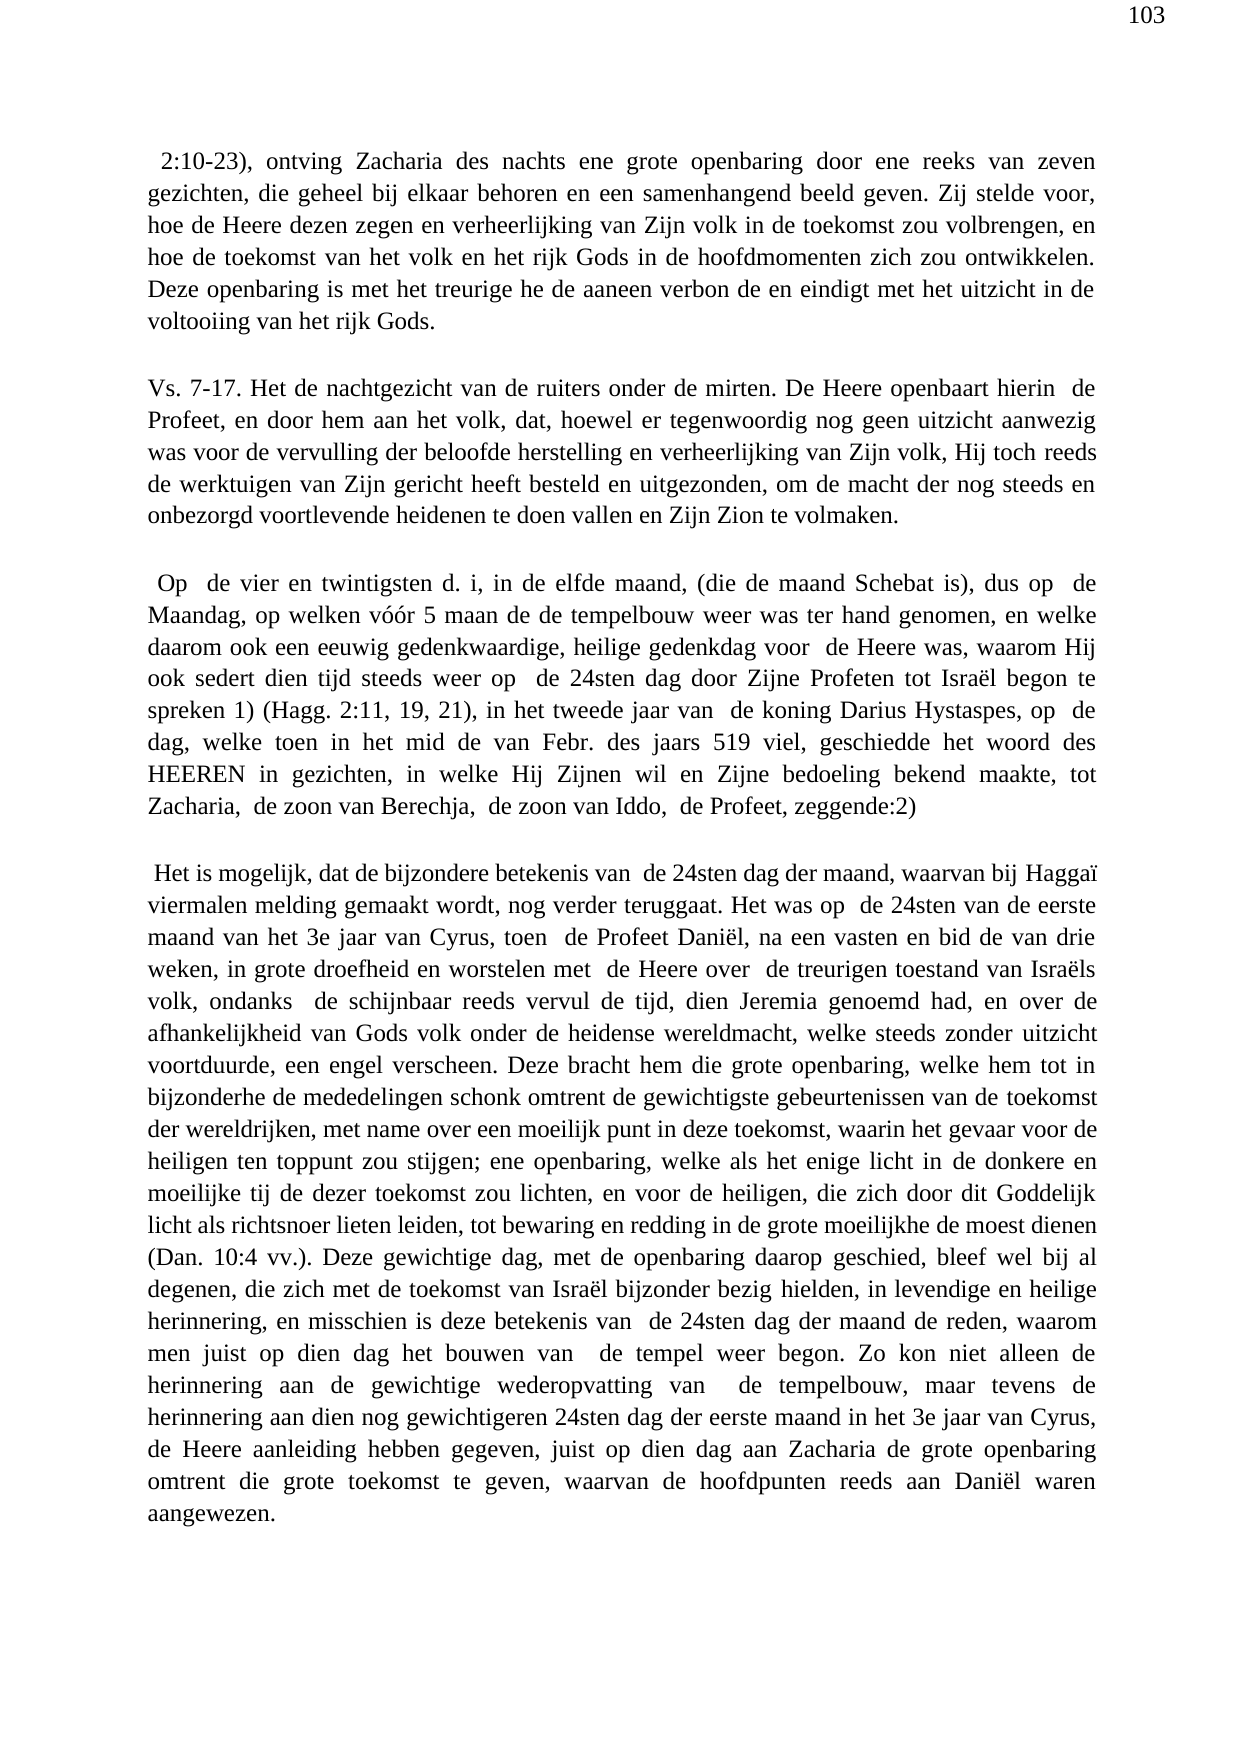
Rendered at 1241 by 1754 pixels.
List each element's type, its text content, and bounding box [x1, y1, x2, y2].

text Het is mogelijk, dat de bijzondere betekenis van de 24sten dag der maand, waarvan bij Haggaï viermalen melding gemaakt wordt, nog verder teruggaat. Het was op de 24sten van de eerste maand van het 3e jaar van Cyrus, toen de Profeet Daniël, na een vasten en bid de van drie weken, in grote droefheid en worstelen met de Heere over de treurigen toestand van Israëls volk, ondanks de schijnbaar reeds vervul de tijd, dien Jeremia genoemd had, en over de afhankelijkheid van Gods volk onder de heidense wereldmacht, welke steeds zonder uitzicht voortduurde, een engel verscheen. Deze bracht hem die grote openbaring, welke hem tot in bijzonderhe de mededelingen schonk omtrent de gewichtigste gebeurtenissen van de toekomst der wereldrijken, met name over een moeilijk punt in deze toekomst, waarin het gevaar voor de heiligen ten toppunt zou stijgen; ene openbaring, welke als het enige licht in de donkere en moeilijke tij de dezer toekomst zou lichten, en voor de heiligen, die zich door dit Goddelijk licht als richtsnoer lieten leiden, tot bewaring en redding in de grote moeilijkhe de moest dienen (Dan. 10:4 vv.). Deze gewichtige dag, met de openbaring daarop geschied, bleef wel bij al degenen, die zich met de toekomst van Israël bijzonder bezig hielden, in levendige en heilige herinnering, en misschien is deze betekenis van de 24sten dag der maand de reden, waarom men juist op dien dag het bouwen van de tempel weer begon. Zo kon niet alleen de herinnering aan de gewichtige wederopvatting van de tempelbouw, maar tevens de herinnering aan dien nog gewichtigeren 24sten dag der eerste maand in het 3e jaar van Cyrus, de Heere aanleiding hebben gegeven, juist op dien dag aan Zacharia de grote openbaring omtrent die grote toekomst te geven, waarvan de hoofdpunten reeds aan Daniël waren aangewezen. [147, 856, 1097, 1528]
text Op de vier en twintigsten d. i, in de elfde maand, (die de maand Schebat is), dus op de Maandag, op welken vóór 5 maan de de tempelbouw weer was ter hand genomen, en welke daarom ook een eeuwig gedenkwaardige, heilige gedenkdag voor de Heere was, waarom Hij ook sedert dien tijd steeds weer op de 24sten dag door Zijne Profeten tot Israël begon te spreken 1) (Hagg. 2:11, 19, 21), in het tweede jaar van de koning Darius Hystaspes, op de dag, welke toen in het mid de van Febr. des jaars 519 viel, geschiedde het woord des HEEREN in gezichten, in welke Hij Zijnen wil en Zijne bedoeling bekend maakte, tot Zacharia, de zoon van Berechja, de zoon van Iddo, de Profeet, zeggende:2) [147, 566, 1097, 821]
text Vs. 7-17. Het de nachtgezicht van de ruiters onder de mirten. De Heere openbaart hierin de Profeet, en door hem aan het volk, dat, hoewel er tegenwoordig nog geen uitzicht aanwezig was voor de vervulling der beloofde herstelling en verheerlijking van Zijn volk, Hij toch reeds de werktuigen van Zijn gericht heeft besteld en uitgezonden, om de macht der nog steeds en onbezorgd voortlevende heidenen te doen vallen en Zijn Zion te volmaken. [147, 371, 1097, 530]
text 2:10-23), ontving Zacharia des nachts ene grote openbaring door ene reeks van zeven gezichten, die geheel bij elkaar behoren en een samenhangend beeld geven. Zij stelde voor, hoe de Heere dezen zegen en verheerlijking van Zijn volk in de toekomst zou volbrengen, en hoe de toekomst van het volk en het rijk Gods in de hoofdmomenten zich zou ontwikkelen. Deze openbaring is met het treurige he de aaneen verbon de en eindigt met het uitzicht in de voltooiing van het rijk Gods. [147, 143, 1097, 336]
